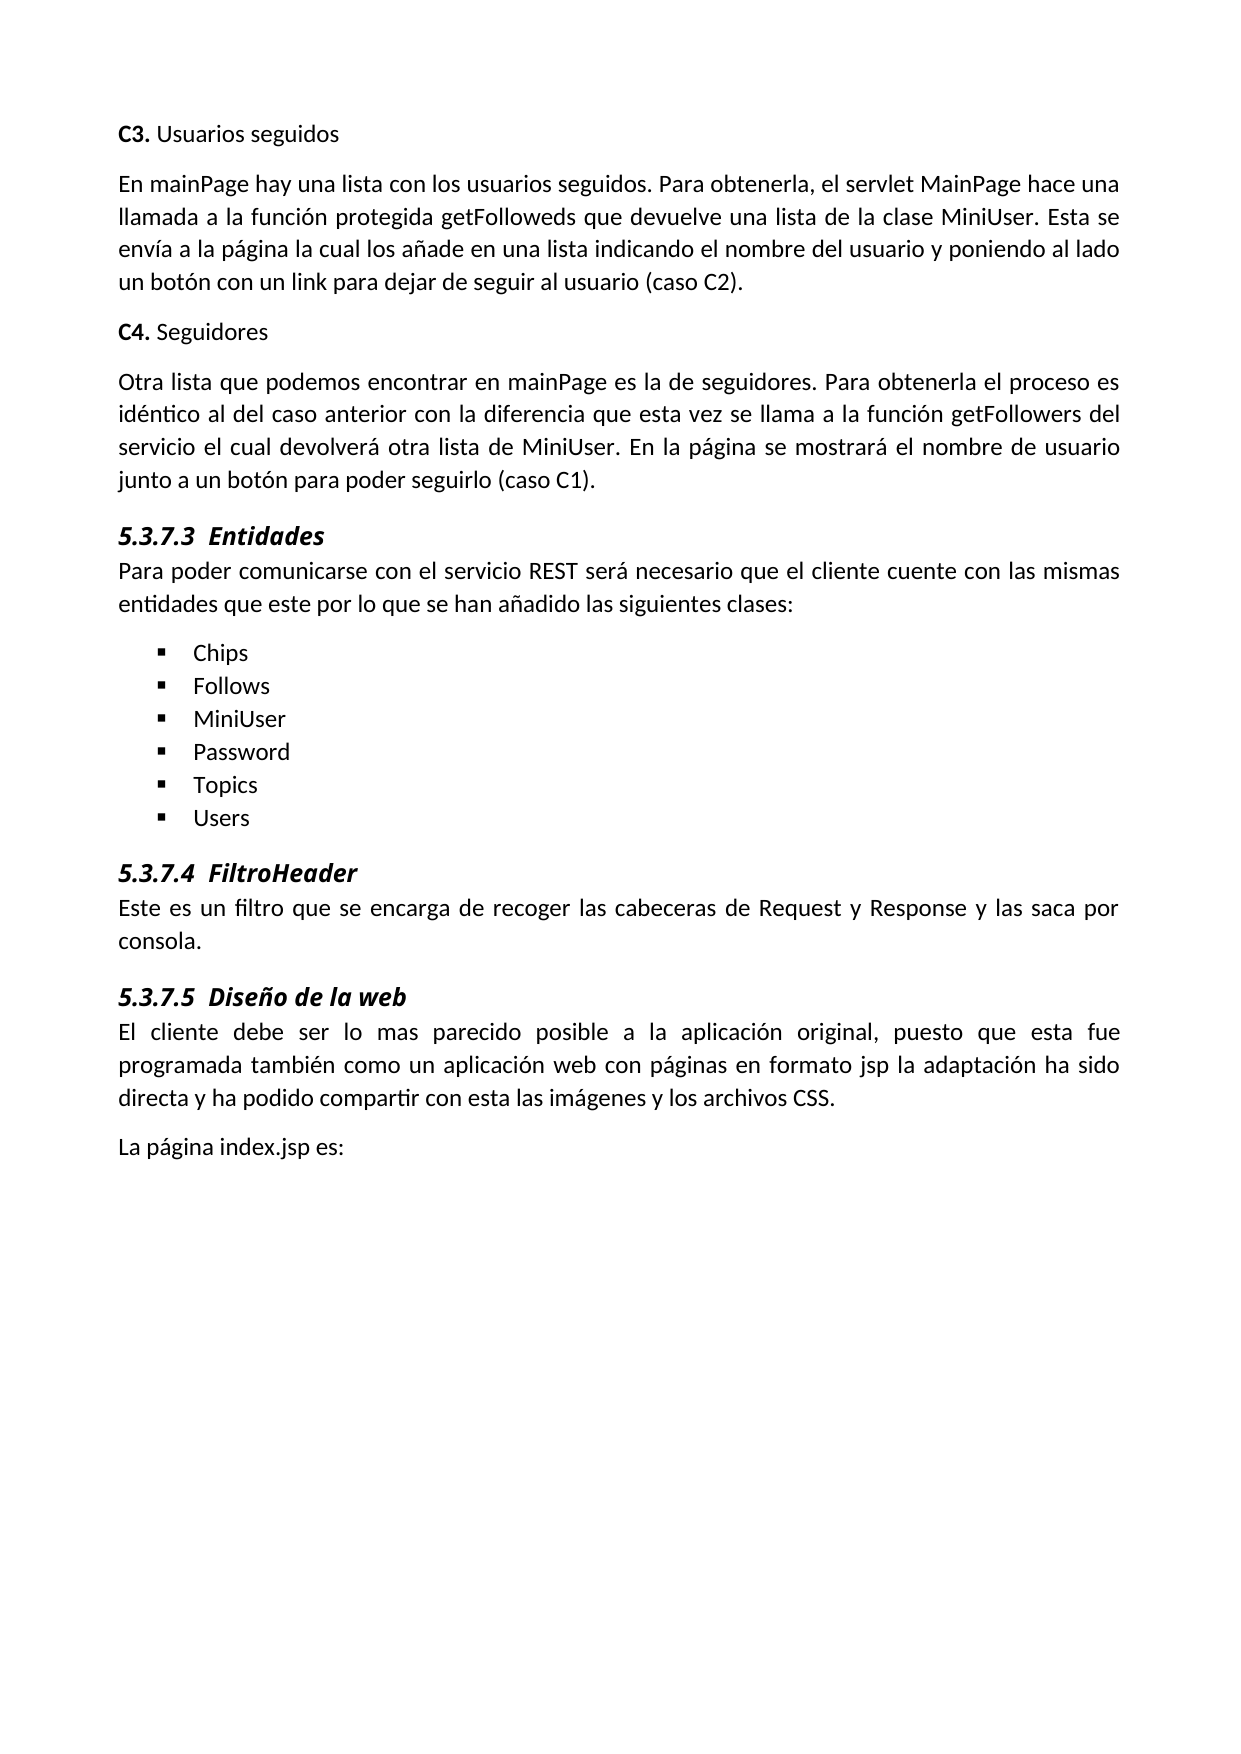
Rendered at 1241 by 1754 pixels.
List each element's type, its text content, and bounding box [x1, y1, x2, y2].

subtitle Entidades [118, 518, 1122, 552]
subtitle FiltroHeader [118, 856, 1122, 890]
subtitle Diseño de la web [118, 979, 1122, 1013]
text Otra lista que podemos encontrar en mainPage es la de seguidores. Para obtenerla el proceso es idéntico al del caso anterior con la diferencia que esta vez se llama a la función getFollowers del servicio el cual devolverá otra lista de MiniUser. En la página se mostrará el nombre de usuario junto a un botón para poder seguirlo (caso C1). [118, 366, 1122, 495]
list Users [156, 802, 1122, 832]
text En mainPage hay una lista con los usuarios seguidos. Para obtenerla, el servlet MainPage hace una llamada a la función protegida getFolloweds que devuelve una lista de la clase MiniUser. Esta se envía a la página la cual los añade en una lista indicando el nombre del usuario y poniendo al lado un botón con un link para dejar de seguir al usuario (caso C2). [118, 168, 1122, 297]
text C3. Usuarios seguidos [118, 118, 1122, 149]
list Chips [156, 637, 1122, 668]
text Para poder comunicarse con el servicio REST será necesario que el cliente cuente con las mismas entidades que este por lo que se han añadido las siguientes clases: [118, 555, 1122, 618]
text La página index.jsp es: [118, 1131, 1122, 1162]
text Este es un filtro que se encarga de recoger las cabeceras de Request y Response y las saca por consola. [118, 892, 1122, 956]
list Password [156, 736, 1122, 767]
list Follows [156, 670, 1122, 701]
text C4. Seguidores [118, 316, 1122, 347]
text El cliente debe ser lo mas parecido posible a la aplicación original, puesto que esta fue programada también como un aplicación web con páginas en formato jsp la adaptación ha sido directa y ha podido compartir con esta las imágenes y los archivos CSS. [118, 1016, 1122, 1112]
list Topics [156, 769, 1122, 799]
list MiniUser [156, 703, 1122, 734]
